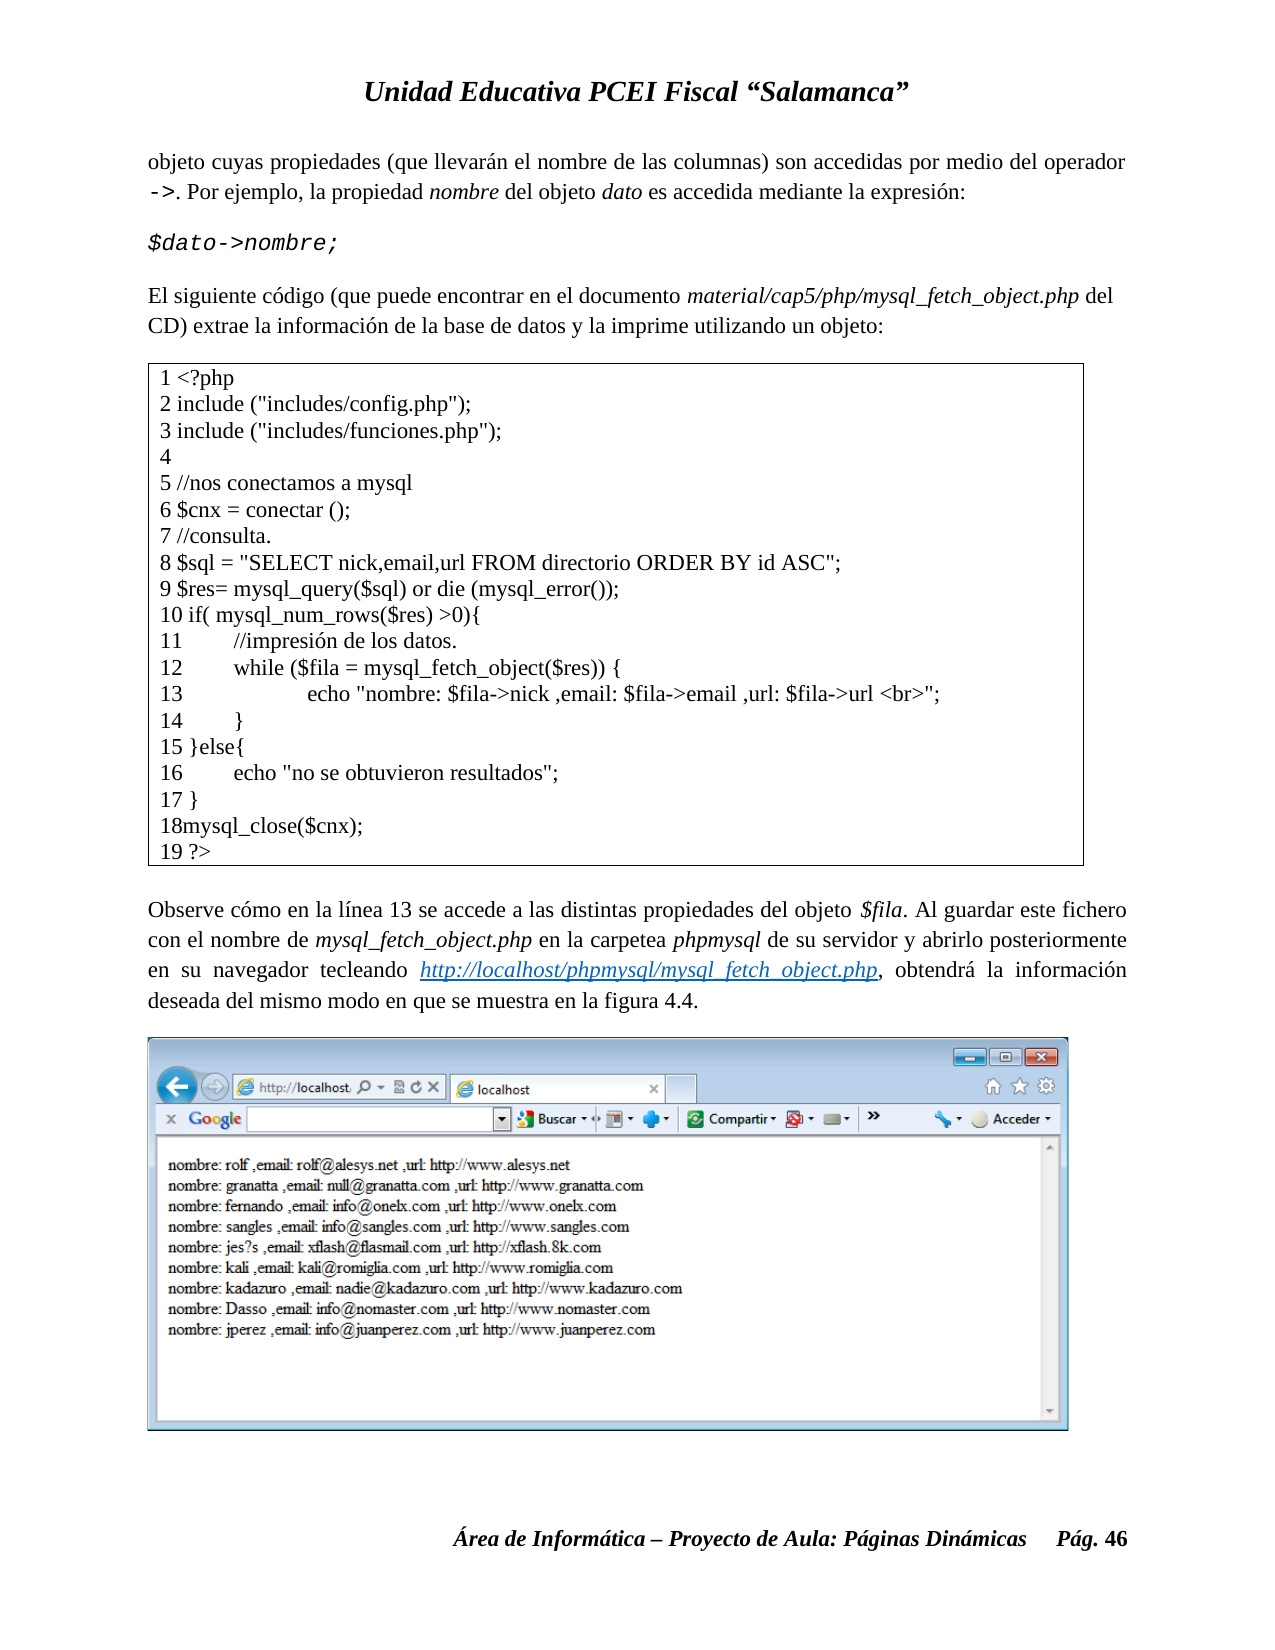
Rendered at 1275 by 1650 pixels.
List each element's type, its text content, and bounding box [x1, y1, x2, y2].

text El siguiente código (que puede encontrar en el documento material/cap5/php/mysql_fetch_object.php del CD) extrae la información de la base de datos y la imprime utilizando un objeto: [148, 282, 1127, 338]
picture [147, 1037, 1069, 1431]
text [148, 148, 1127, 206]
text Observe cómo en la línea 13 se accede a las distintas propiedades del objeto $fila. Al guardar este fichero con el nombre de mysql_fetch_object.php en la carpetea phpmysql de su servidor y abrirlo posteriormente en su navegador tecleando http://localhost/phpmysql/mysql_fetch_object.php, obtendrá la información deseada del mismo modo en que se muestra en la figura 4.4. [148, 866, 1127, 1013]
text $dato->nombre; [148, 231, 1127, 257]
table_header 1 <?php 2 include ("includes/config.php"); 3 include ("includes/funciones.php"); 4 5 //nos conectamos a mysql 6 $cnx = conectar (); 7 //consulta. 8 $sql = "SELECT nick,email,url FROM directorio ORDER BY id ASC"; 9 $res= mysql_query($sql) or die (mysql_error()); 10 if( mysql_num_rows($res) >0){ 11 //impresión de los datos. 12 while ($fila = mysql_fetch_object($res)) { 13 echo "nombre: $fila->nick ,email: $fila->email ,url: $fila->url <br>"; 14 } 15 }else{ 16 echo "no se obtuvieron resultados"; 17 } 18mysql_close($cnx); 19 ?> [149, 364, 1083, 865]
